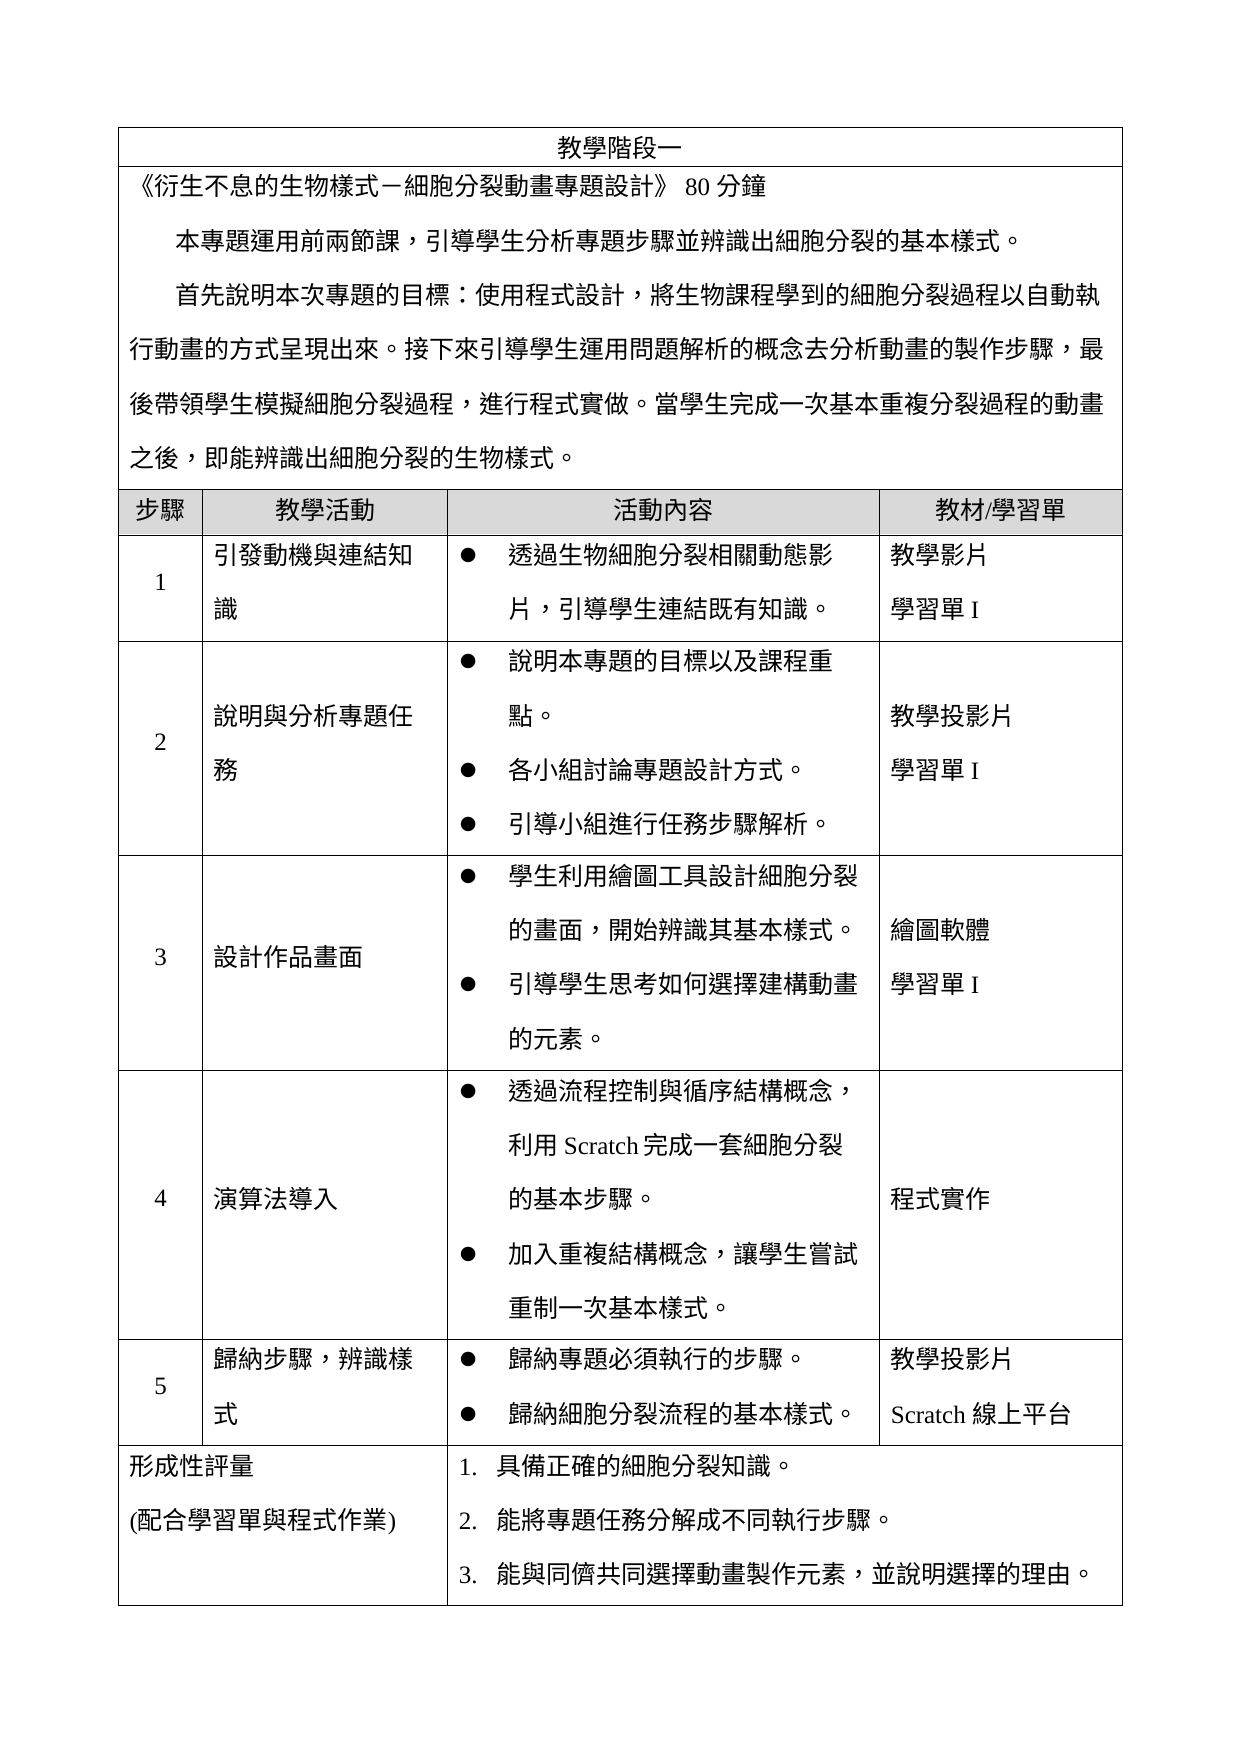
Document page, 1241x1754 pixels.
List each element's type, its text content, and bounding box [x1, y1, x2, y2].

table_header 教學階段一 [119, 128, 1122, 166]
table_cell 活動內容 [448, 490, 879, 534]
table_cell 透過生物細胞分裂相關動態影片，引導學生連結既有知識。 [448, 536, 879, 641]
table_cell 教學投影片 Scratch 線上平台 [880, 1340, 1122, 1445]
table_cell 形成性評量 (配合學習單與程式作業) [119, 1446, 447, 1605]
table_cell 透過流程控制與循序結構概念，利用Scratch完成一套細胞分裂的基本步驟。 加入重複結構概念，讓學生嘗試重制一次基本樣式。 [448, 1071, 879, 1339]
table_cell 程式實作 [880, 1071, 1122, 1339]
table_cell 教學活動 [203, 490, 447, 534]
table_cell 設計作品畫面 [203, 856, 447, 1070]
table_cell 教材/學習單 [880, 490, 1122, 534]
table_cell 3 [119, 856, 202, 1070]
table_cell 步驟 [119, 490, 202, 534]
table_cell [448, 1446, 1122, 1605]
table_cell 教學投影片 學習單I [880, 642, 1122, 855]
table_cell 5 [119, 1340, 202, 1445]
table_cell 學生利用繪圖工具設計細胞分裂的畫面，開始辨識其基本樣式。 引導學生思考如何選擇建構動畫的元素。 [448, 856, 879, 1070]
table_cell 引發動機與連結知識 [203, 536, 447, 641]
table_cell 教學影片 學習單I [880, 536, 1122, 641]
table_cell 歸納專題必須執行的步驟。 歸納細胞分裂流程的基本樣式。 [448, 1340, 879, 1445]
table_cell 說明與分析專題任務 [203, 642, 447, 855]
table_cell 歸納步驟，辨識樣式 [203, 1340, 447, 1445]
table_cell 說明本專題的目標以及課程重點。 各小組討論專題設計方式。 引導小組進行任務步驟解析。 [448, 642, 879, 855]
table_cell 演算法導入 [203, 1071, 447, 1339]
table_cell 《衍生不息的生物樣式－細胞分裂動畫專題設計》 80 分鐘 本專題運用前兩節課，引導學生分析專題步驟並辨識出細胞分裂的基本樣式。 首先說明本次專題的目標：使用程式設計，將生物課程學到的細胞分裂過程以自動執行動畫的方式呈現出來。接下來引導學生運用問題解析的概念去分析動畫的製作步驟，最後帶領學生模擬細胞分裂過程，進行程式實做。當學生完成一次基本重複分裂過程的動畫之後，即能辨識出細胞分裂的生物樣式。 [119, 167, 1122, 489]
table_cell 2 [119, 642, 202, 855]
table_cell 4 [119, 1071, 202, 1339]
table_cell 1 [119, 536, 202, 641]
table_cell 繪圖軟體 學習單I [880, 856, 1122, 1070]
